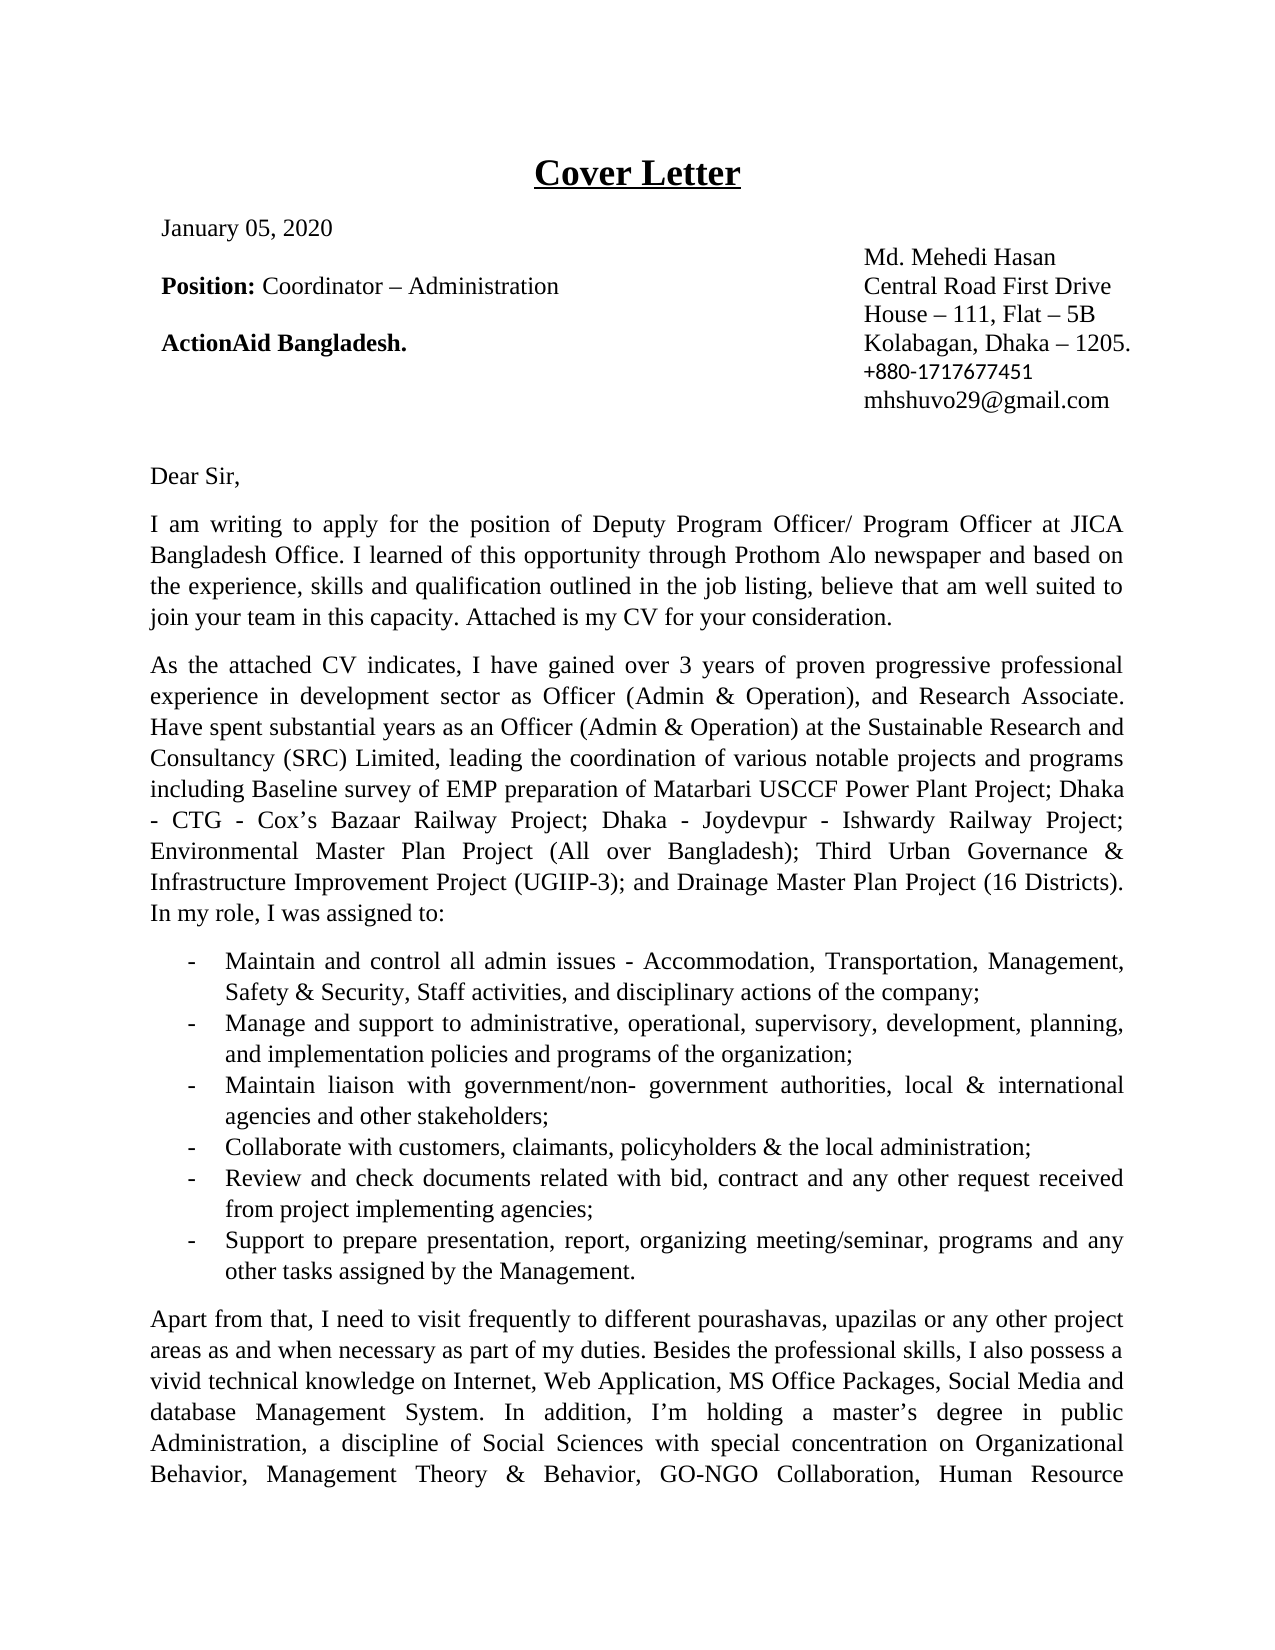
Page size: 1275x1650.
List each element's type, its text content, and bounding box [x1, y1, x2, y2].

list Maintain and control all admin issues - Accommodation, Transportation, Management, Safety & Security, Staff activities, and disciplinary actions of the company; [187, 946, 1125, 1006]
text Dear Sir, [150, 461, 1125, 490]
text As the attached CV indicates, I have gained over 3 years of proven progressive professional experience in development sector as Officer (Admin & Operation), and Research Associate. Have spent substantial years as an Officer (Admin & Operation) at the Sustainable Research and Consultancy (SRC) Limited, leading the coordination of various notable projects and programs including Baseline survey of EMP preparation of Matarbari USCCF Power Plant Project; Dhaka - CTG - Cox’s Bazaar Railway Project; Dhaka - Joydevpur - Ishwardy Railway Project; Environmental Master Plan Project (All over Bangladesh); Third Urban Governance & Infrastructure Improvement Project (UGIIP-3); and Drainage Master Plan Project (16 Districts). In my role, I was assigned to: [150, 650, 1125, 927]
table_header January 05, 2020 Position: Coordinator – Administration [150, 213, 852, 328]
text I am writing to apply for the position of Deputy Program Officer/ Program Officer at JICA Bangladesh Office. I learned of this opportunity through Prothom Alo newspaper and based on the experience, skills and qualification outlined in the job listing, believe that am well suited to join your team in this capacity. Attached is my CV for your consideration. [150, 509, 1125, 631]
table_cell ActionAid Bangladesh. [150, 328, 852, 414]
list Maintain liaison with government/non- government authorities, local & international agencies and other stakeholders; [187, 1070, 1125, 1130]
list Review and check documents related with bid, contract and any other request received from project implementing agencies; [187, 1163, 1125, 1223]
text Cover Letter [150, 150, 1125, 193]
table_header Md. Mehedi Hasan Central Road First Drive House – 111, Flat – 5B Kolabagan, Dhaka – 1205. +880-1717677451 mhshuvo29@gmail.com [853, 213, 1171, 414]
list Support to prepare presentation, report, organizing meeting/seminar, programs and any other tasks assigned by the Management. [187, 1225, 1125, 1285]
list Manage and support to administrative, operational, supervisory, development, planning, and implementation policies and programs of the organization; [187, 1008, 1125, 1068]
list Collaborate with customers, claimants, policyholders & the local administration; [187, 1132, 1125, 1161]
